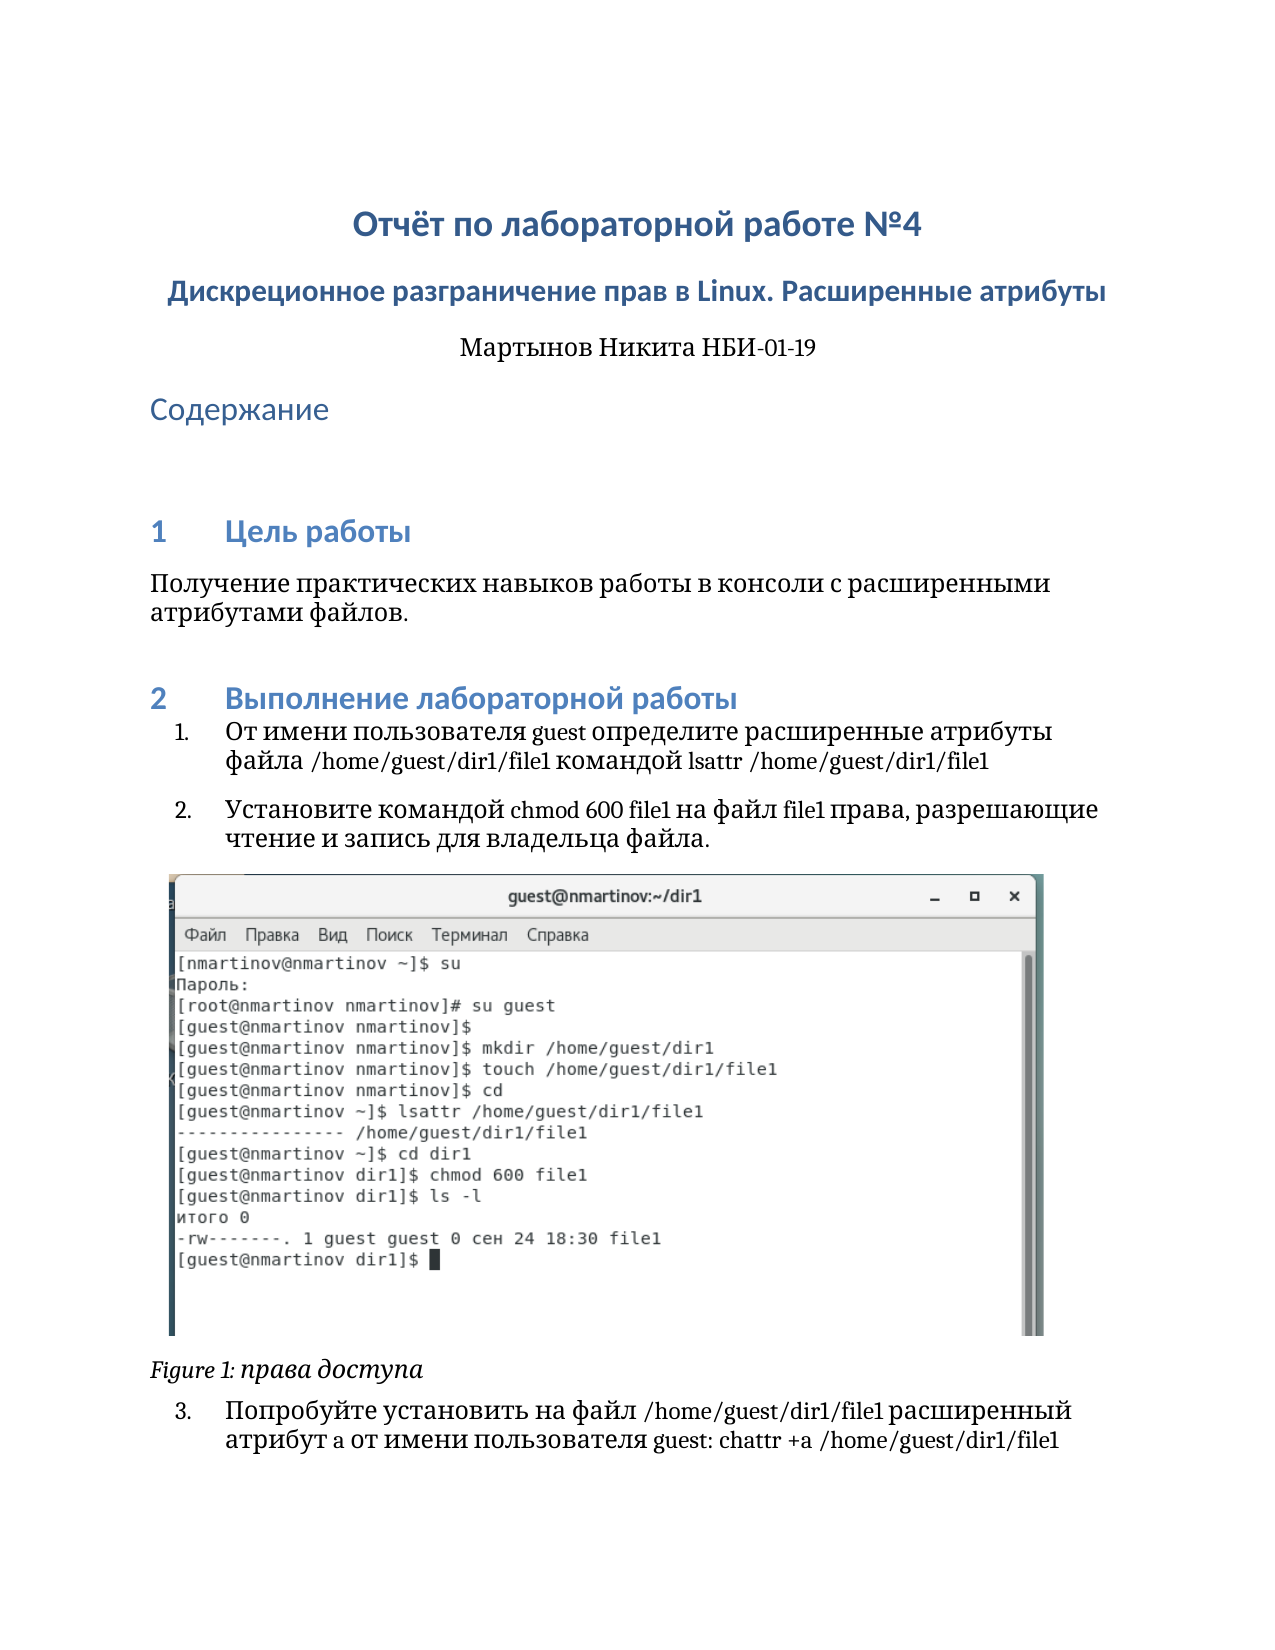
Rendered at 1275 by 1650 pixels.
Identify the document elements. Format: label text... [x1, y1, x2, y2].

subtitle Дискреционное разграничение прав в Linux. Расширенные атрибуты [150, 271, 1125, 309]
title Отчёт по лабораторной работе №4 [150, 200, 1125, 246]
picture [168, 874, 1044, 1336]
list Установите командой chmod 600 file1 на файл file1 права, разрешающие чтение и запись для владельца файла. [175, 796, 1125, 854]
list От имени пользователя guest определите расширенные атрибуты файла /home/guest/dir1/file1 командой lsattr /home/guest/dir1/file1 [175, 718, 1125, 776]
subtitle 1 Цель работы [150, 510, 1125, 551]
subtitle 2 Выполнение лабораторной работы [150, 677, 1125, 718]
text Figure 1: права доступа [150, 1356, 1125, 1385]
list Попробуйте установить на файл /home/guest/dir1/file1 расширенный атрибут a от имени пользователя guest: chattr +a /home/guest/dir1/file1 [175, 1397, 1125, 1455]
text Получение практических навыков работы в консоли с расширенными атрибутами файлов. [150, 570, 1125, 627]
text Мартынов Никита НБИ-01-19 [150, 334, 1125, 363]
